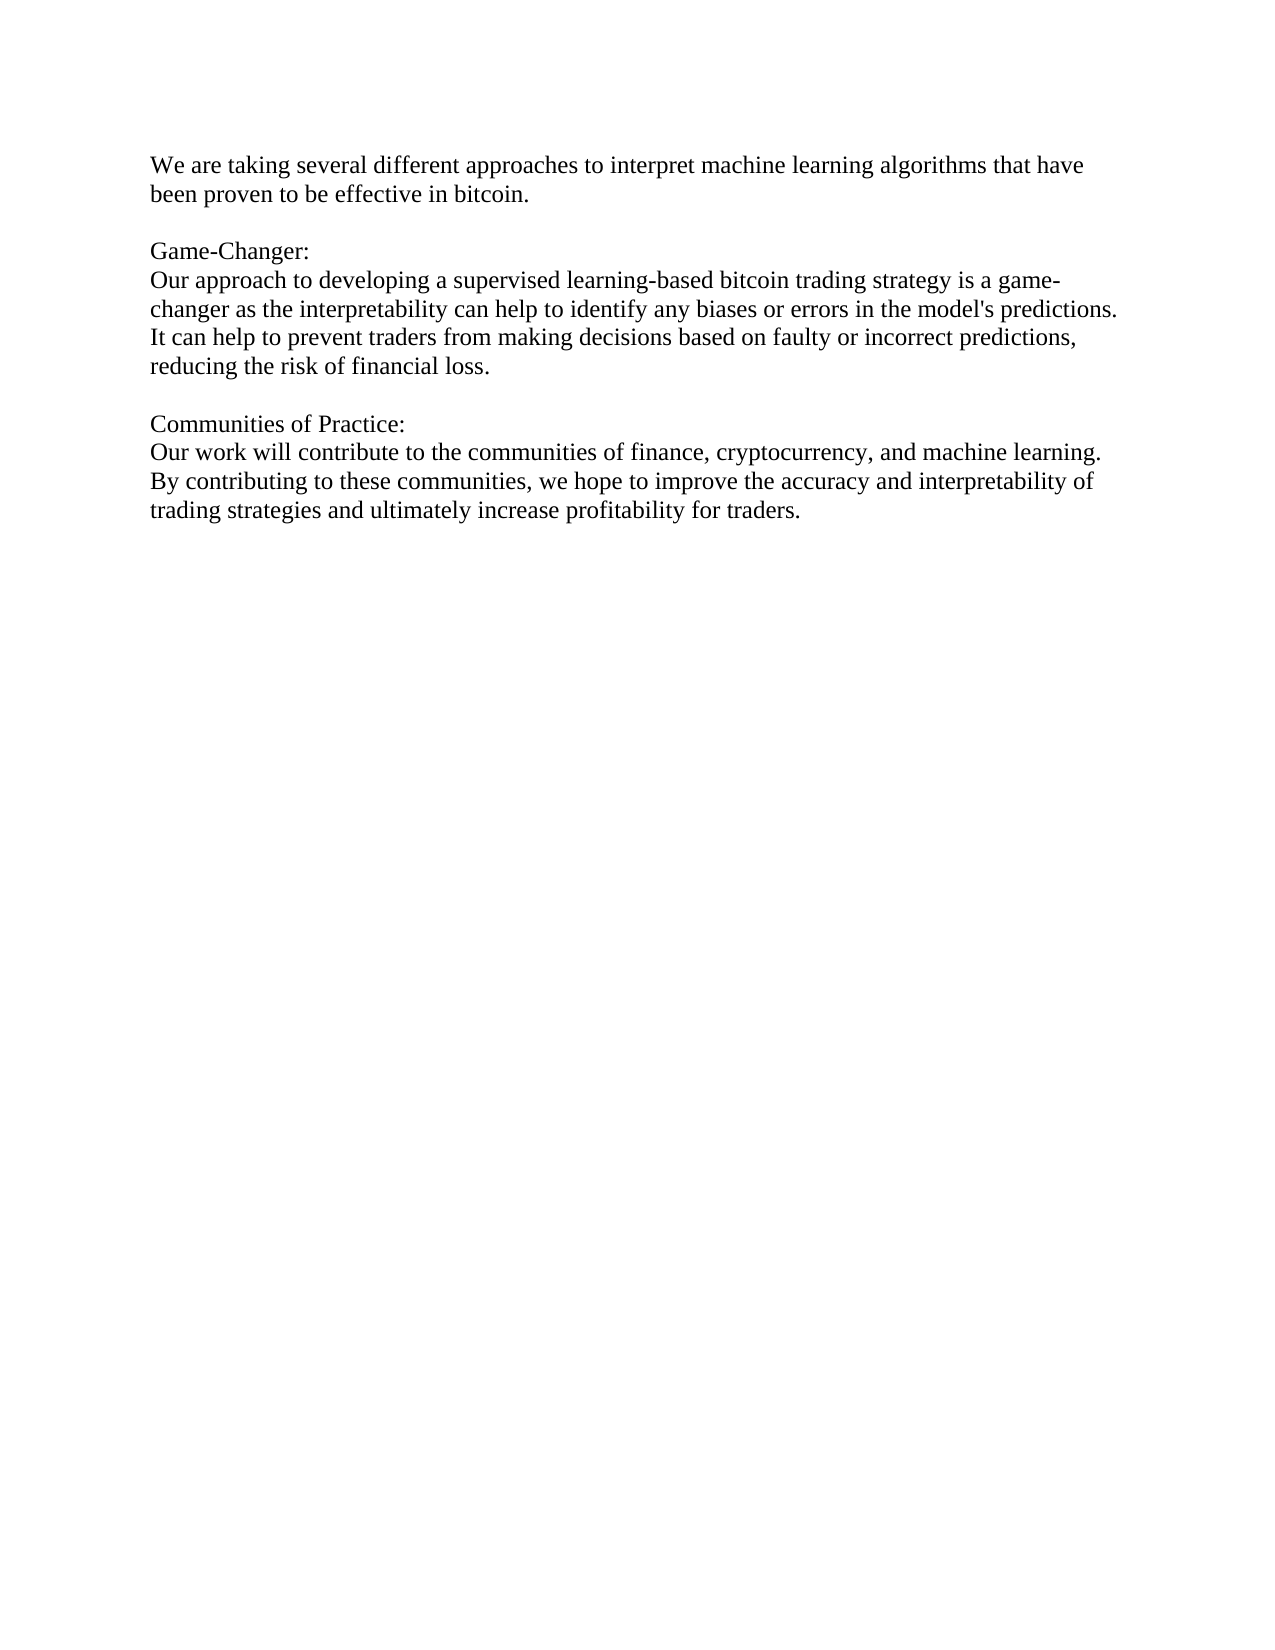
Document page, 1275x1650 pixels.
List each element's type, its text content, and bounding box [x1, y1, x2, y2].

text Our approach to developing a supervised learning-based bitcoin trading strategy is a game-changer as the interpretability can help to identify any biases or errors in the model's predictions. It can help to prevent traders from making decisions based on faulty or incorrect predictions, reducing the risk of financial loss. [150, 265, 1125, 380]
text Communities of Practice: [150, 409, 1125, 437]
text Our work will contribute to the communities of finance, cryptocurrency, and machine learning. By contributing to these communities, we hope to improve the accuracy and interpretability of trading strategies and ultimately increase profitability for traders. [150, 437, 1125, 524]
text Game-Changer: [150, 236, 1125, 265]
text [150, 150, 1125, 207]
